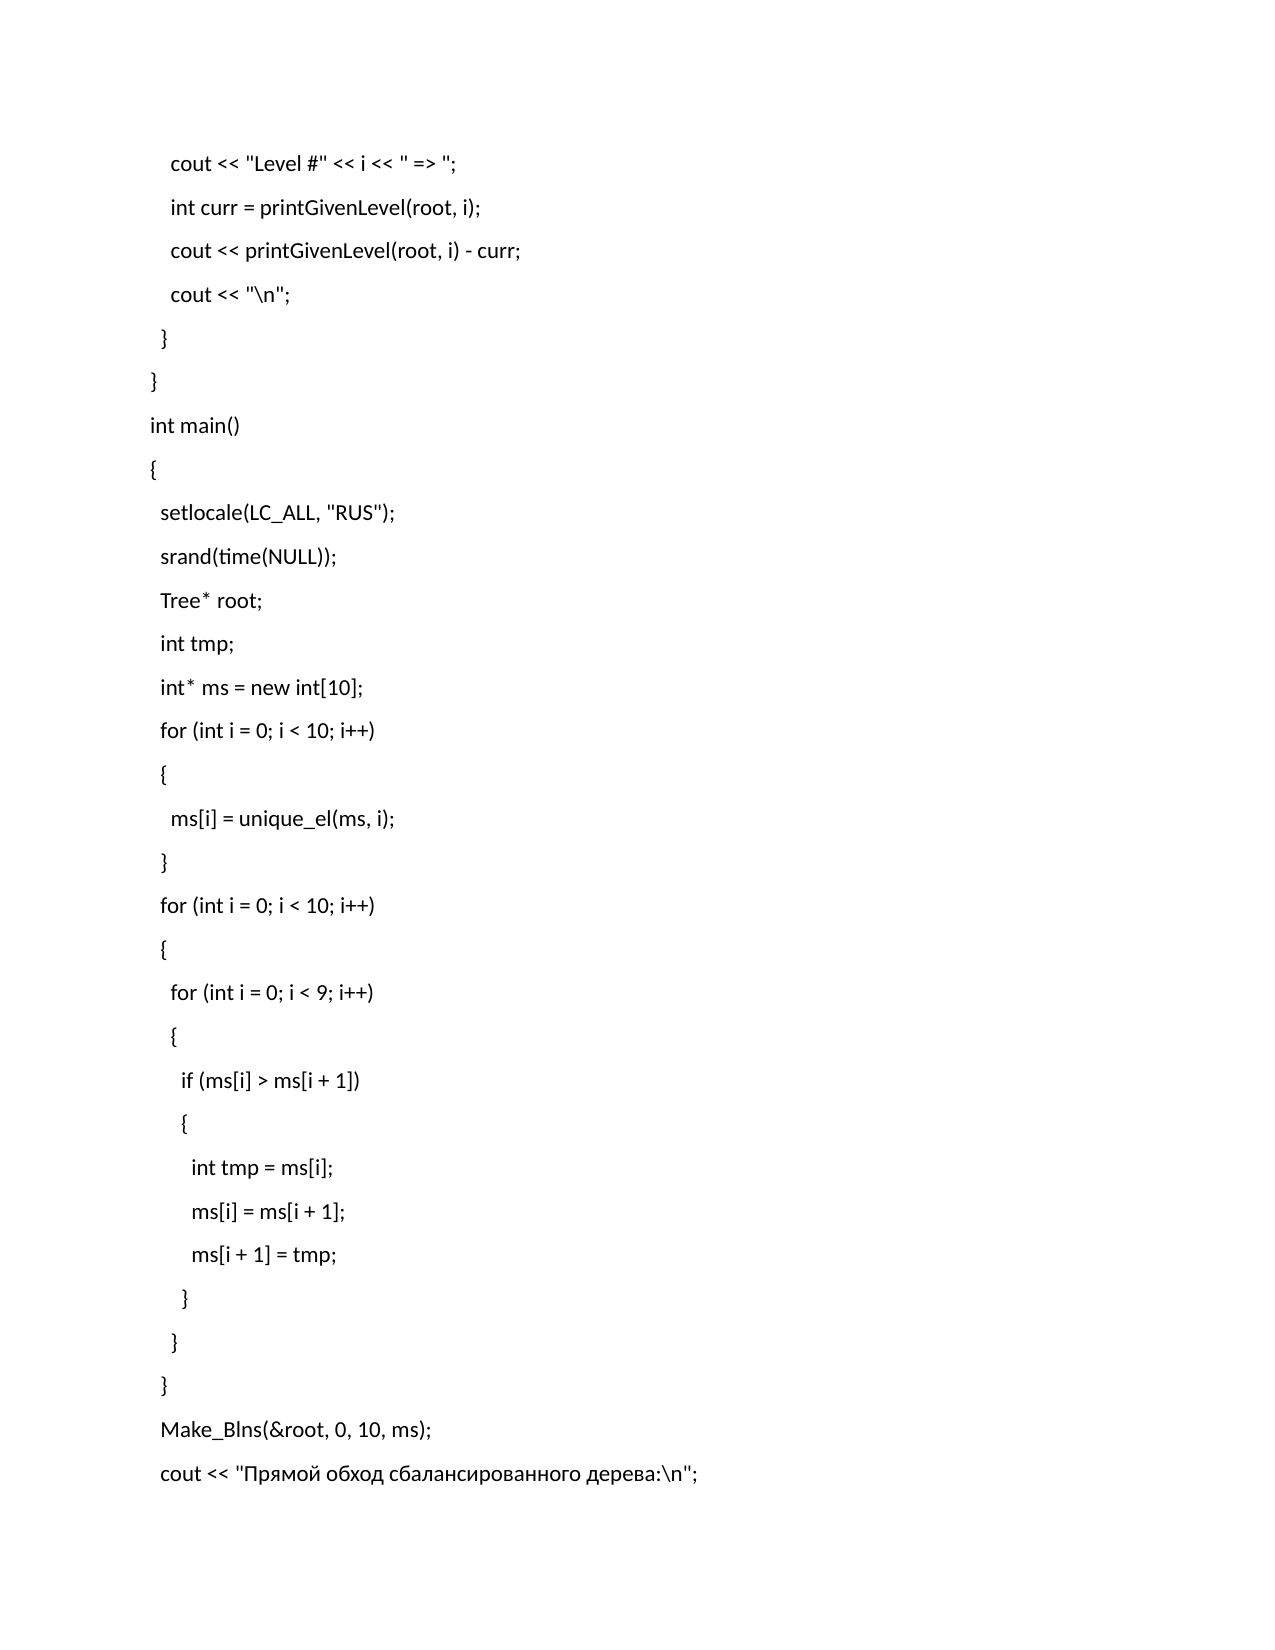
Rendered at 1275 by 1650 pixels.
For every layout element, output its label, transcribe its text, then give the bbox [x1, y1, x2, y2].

text { [150, 936, 1125, 963]
text ms[i] = ms[i + 1]; [150, 1197, 1125, 1224]
text } [150, 368, 1125, 395]
text int main() [150, 412, 1125, 439]
text int* ms = new int[10]; [150, 674, 1125, 701]
text int tmp = ms[i]; [150, 1154, 1125, 1181]
text int tmp; [150, 630, 1125, 657]
text { [150, 1023, 1125, 1050]
text ms[i + 1] = tmp; [150, 1241, 1125, 1268]
text { [150, 456, 1125, 482]
text } [150, 1328, 1125, 1355]
text { [150, 761, 1125, 788]
text int curr = printGivenLevel(root, i); [150, 194, 1125, 221]
text cout << "Level #" << i << " => "; [150, 150, 1125, 177]
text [150, 1459, 1125, 1486]
text srand(time(NULL)); [150, 543, 1125, 570]
text for (int i = 0; i < 9; i++) [150, 979, 1125, 1006]
text cout << printGivenLevel(root, i) - curr; [150, 237, 1125, 264]
text cout << "\n"; [150, 281, 1125, 308]
text for (int i = 0; i < 10; i++) [150, 717, 1125, 744]
text { [150, 1110, 1125, 1137]
text Tree* root; [150, 586, 1125, 613]
text } [150, 1372, 1125, 1399]
text } [150, 324, 1125, 352]
text Make_Blns(&root, 0, 10, ms); [150, 1416, 1125, 1443]
text ms[i] = unique_el(ms, i); [150, 805, 1125, 832]
text if (ms[i] > ms[i + 1]) [150, 1067, 1125, 1093]
text setlocale(LC_ALL, "RUS"); [150, 499, 1125, 526]
text } [150, 848, 1125, 875]
text } [150, 1285, 1125, 1312]
text for (int i = 0; i < 10; i++) [150, 892, 1125, 919]
